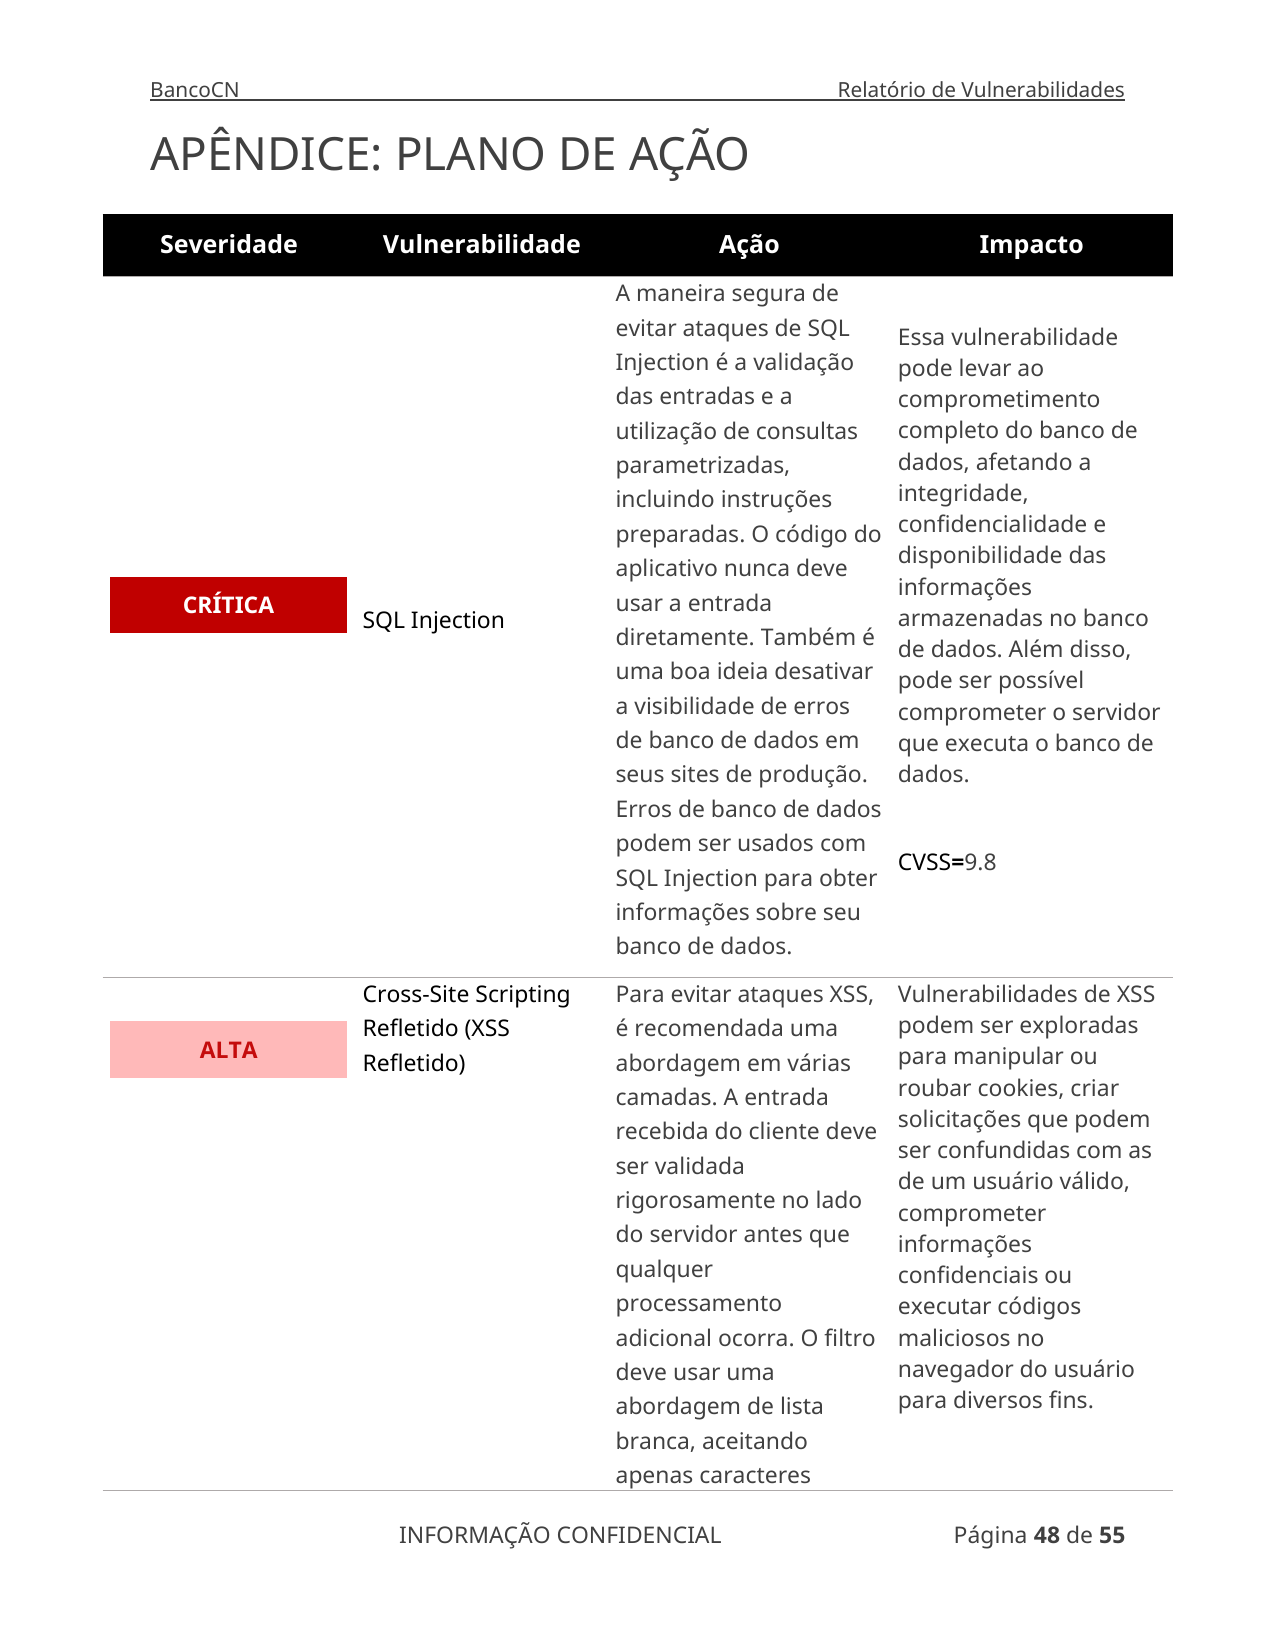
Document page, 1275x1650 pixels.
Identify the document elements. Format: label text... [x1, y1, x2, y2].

table_header Vulnerabilidade [355, 215, 608, 276]
table_cell A maneira segura de evitar ataques de SQL Injection é a validação das entradas e a utilização de consultas parametrizadas, incluindo instruções preparadas. O código do aplicativo nunca deve usar a entrada diretamente. Também é uma boa ideia desativar a visibilidade de erros de banco de dados em seus sites de produção. Erros de banco de dados podem ser usados com SQL Injection para obter informações sobre seu banco de dados. [608, 277, 890, 977]
subtitle APÊNDICE: PLANO DE AÇÃO [150, 122, 1125, 184]
table_cell SQL Injection [355, 277, 608, 977]
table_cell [890, 978, 1173, 1490]
table_header Ação [608, 215, 890, 276]
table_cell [355, 978, 608, 1490]
table_cell Essa vulnerabilidade pode levar ao comprometimento completo do banco de dados, afetando a integridade, confidencialidade e disponibilidade das informações armazenadas no banco de dados. Além disso, pode ser possível comprometer o servidor que executa o banco de dados. CVSS=9.8 [890, 277, 1173, 977]
table_header Impacto [890, 215, 1173, 276]
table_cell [608, 978, 890, 1490]
table_header Severidade [103, 215, 355, 276]
table_cell [103, 978, 355, 1490]
table_cell [103, 277, 355, 977]
